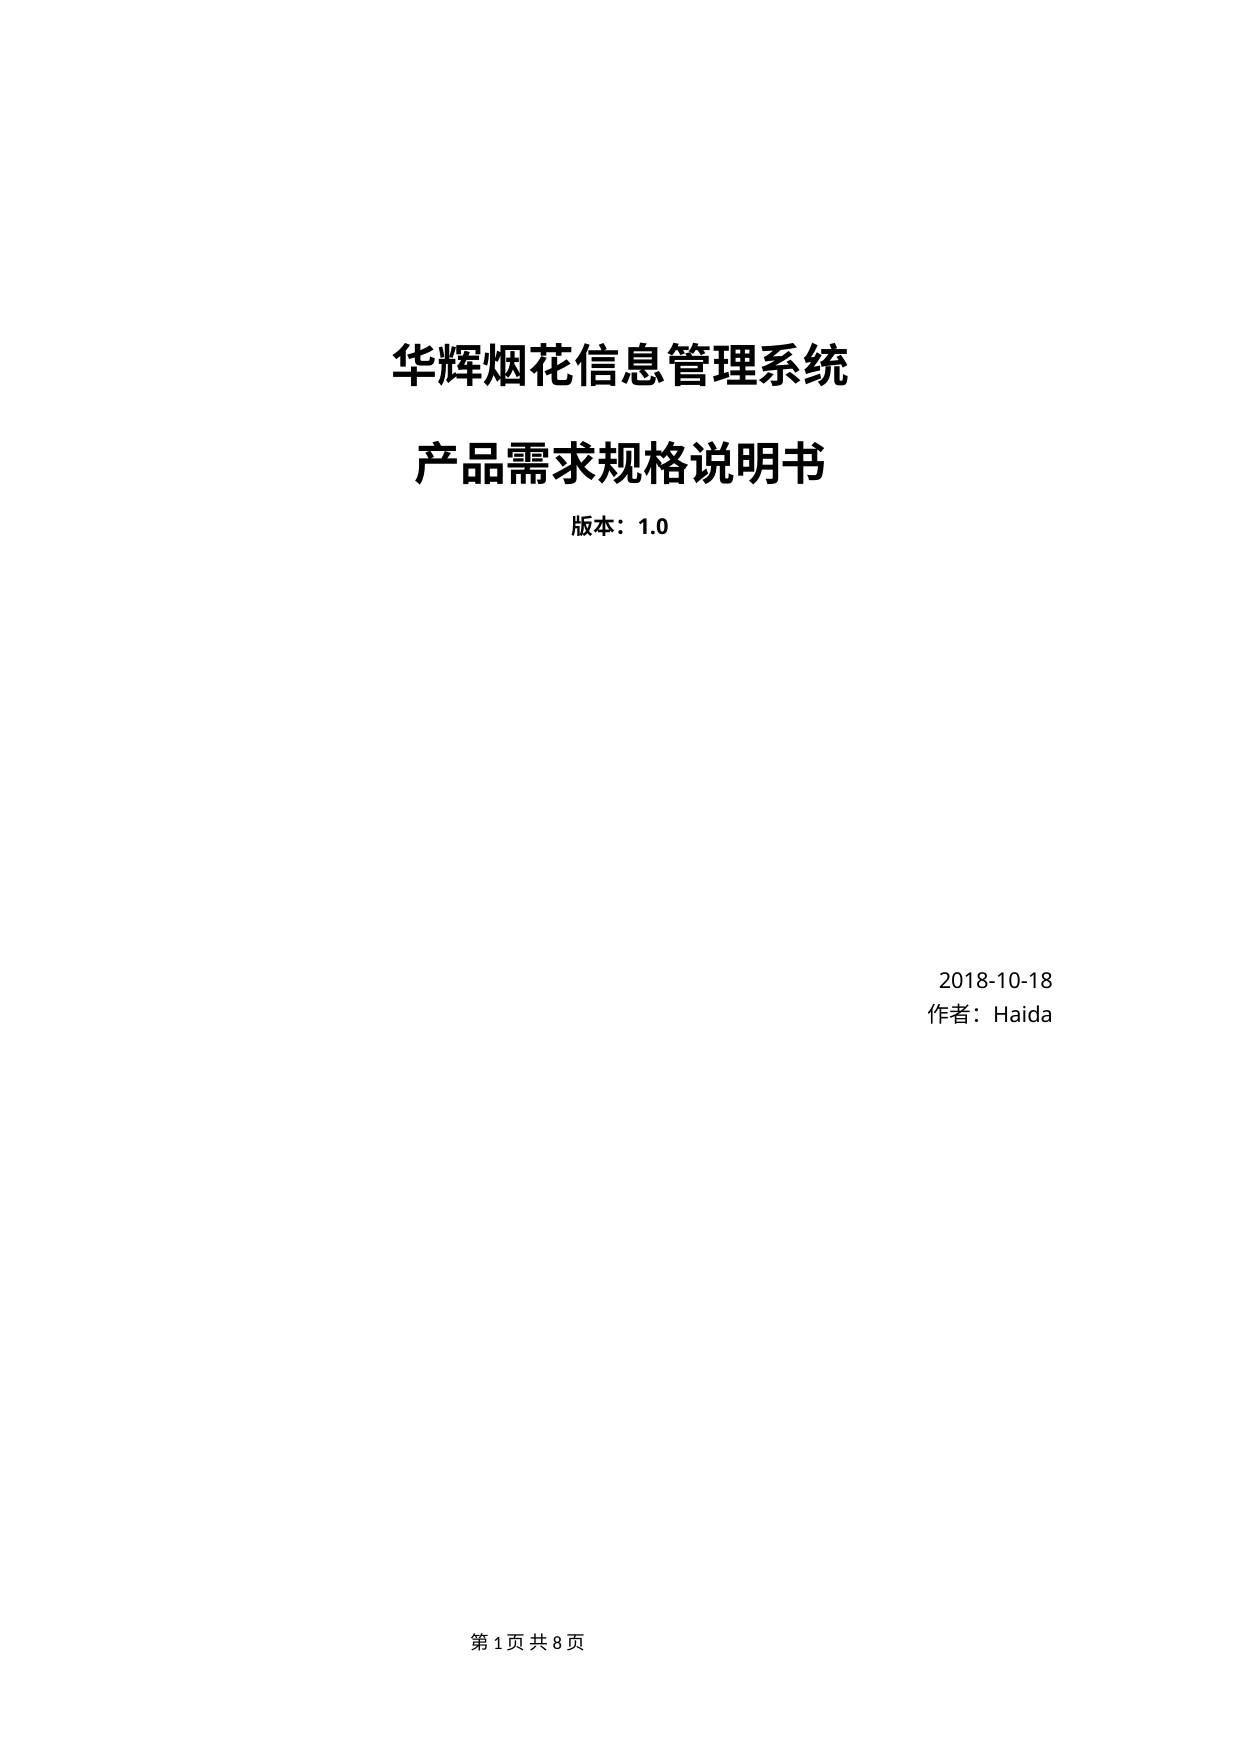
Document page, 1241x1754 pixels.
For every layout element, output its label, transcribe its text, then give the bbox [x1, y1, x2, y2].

text 版本：1.0 [187, 509, 1053, 541]
text 产品需求规格说明书 [187, 411, 1053, 509]
text 华辉烟花信息管理系统 [187, 314, 1053, 411]
text 作者：Haida [187, 996, 1053, 1029]
text 2018-10-18 [187, 964, 1053, 996]
